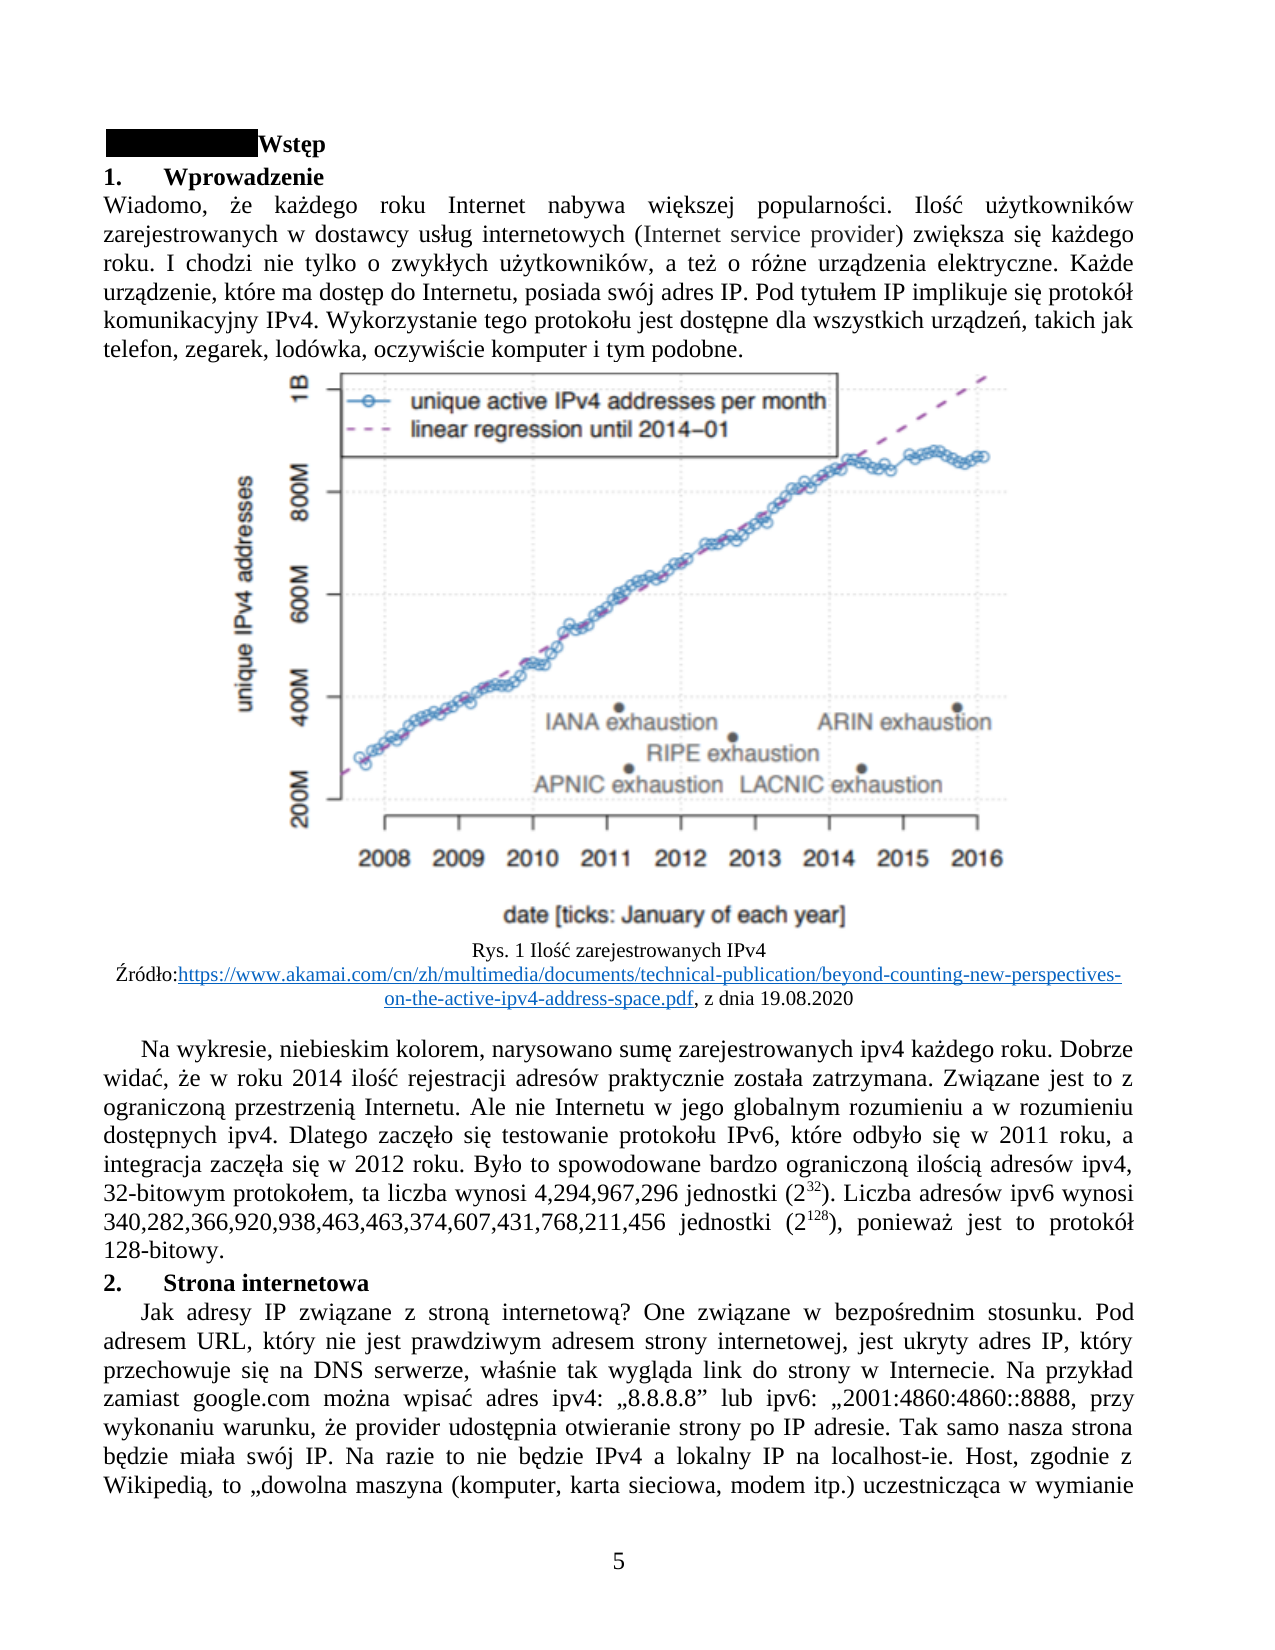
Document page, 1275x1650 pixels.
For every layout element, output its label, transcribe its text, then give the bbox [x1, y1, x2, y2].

text Źródło:https://www.akamai.com/cn/zh/multimedia/documents/technical-publication/beyond-counting-new-perspectives-on-the-active-ipv4-address-space.pdf, z dnia 19.08.2020 [103, 962, 1134, 1010]
picture [221, 362, 1016, 938]
subtitle Wprowadzenie [103, 162, 1134, 190]
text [103, 1297, 1134, 1498]
subtitle Wstęp [258, 129, 1134, 157]
text Wiadomo, że każdego roku Internet nabywa większej popularności. Ilość użytkowników zarejestrowanych w dostawcy usług internetowych (Internet service provider) zwiększa się każdego roku. I chodzi nie tylko o zwykłych użytkowników, a też o różne urządzenia elektryczne. Każde urządzenie, które ma dostęp do Internetu, posiada swój adres IP. Pod tytułem IP implikuje się protokół komunikacyjny IPv4. Wykorzystanie tego protokołu jest dostępne dla wszystkich urządzeń, takich jak telefon, zegarek, lodówka, oczywiście komputer i tym podobne. [103, 190, 1134, 363]
text Na wykresie, niebieskim kolorem, narysowano sumę zarejestrowanych ipv4 każdego roku. Dobrze widać, że w roku 2014 ilość rejestracji adresów praktycznie została zatrzymana. Związane jest to z ograniczoną przestrzenią Internetu. Ale nie Internetu w jego globalnym rozumieniu a w rozumieniu dostępnych ipv4. Dlatego zaczęło się testowanie protokołu IPv6, które odbyło się w 2011 roku, a integracja zaczęła się w 2012 roku. Było to spowodowane bardzo ograniczoną ilością adresów ipv4, 32-bitowym protokołem, ta liczba wynosi 4,294,967,296 jednostki (232). Liczba adresów ipv6 wynosi 340,282,366,920,938,463,463,374,607,431,768,211,456 jednostki (2128), ponieważ jest to protokół 128-bitowy. [103, 1034, 1134, 1264]
text Rys. 1 Ilość zarejestrowanych IPv4 [103, 938, 1134, 962]
subtitle Strona internetowa [103, 1268, 1134, 1297]
